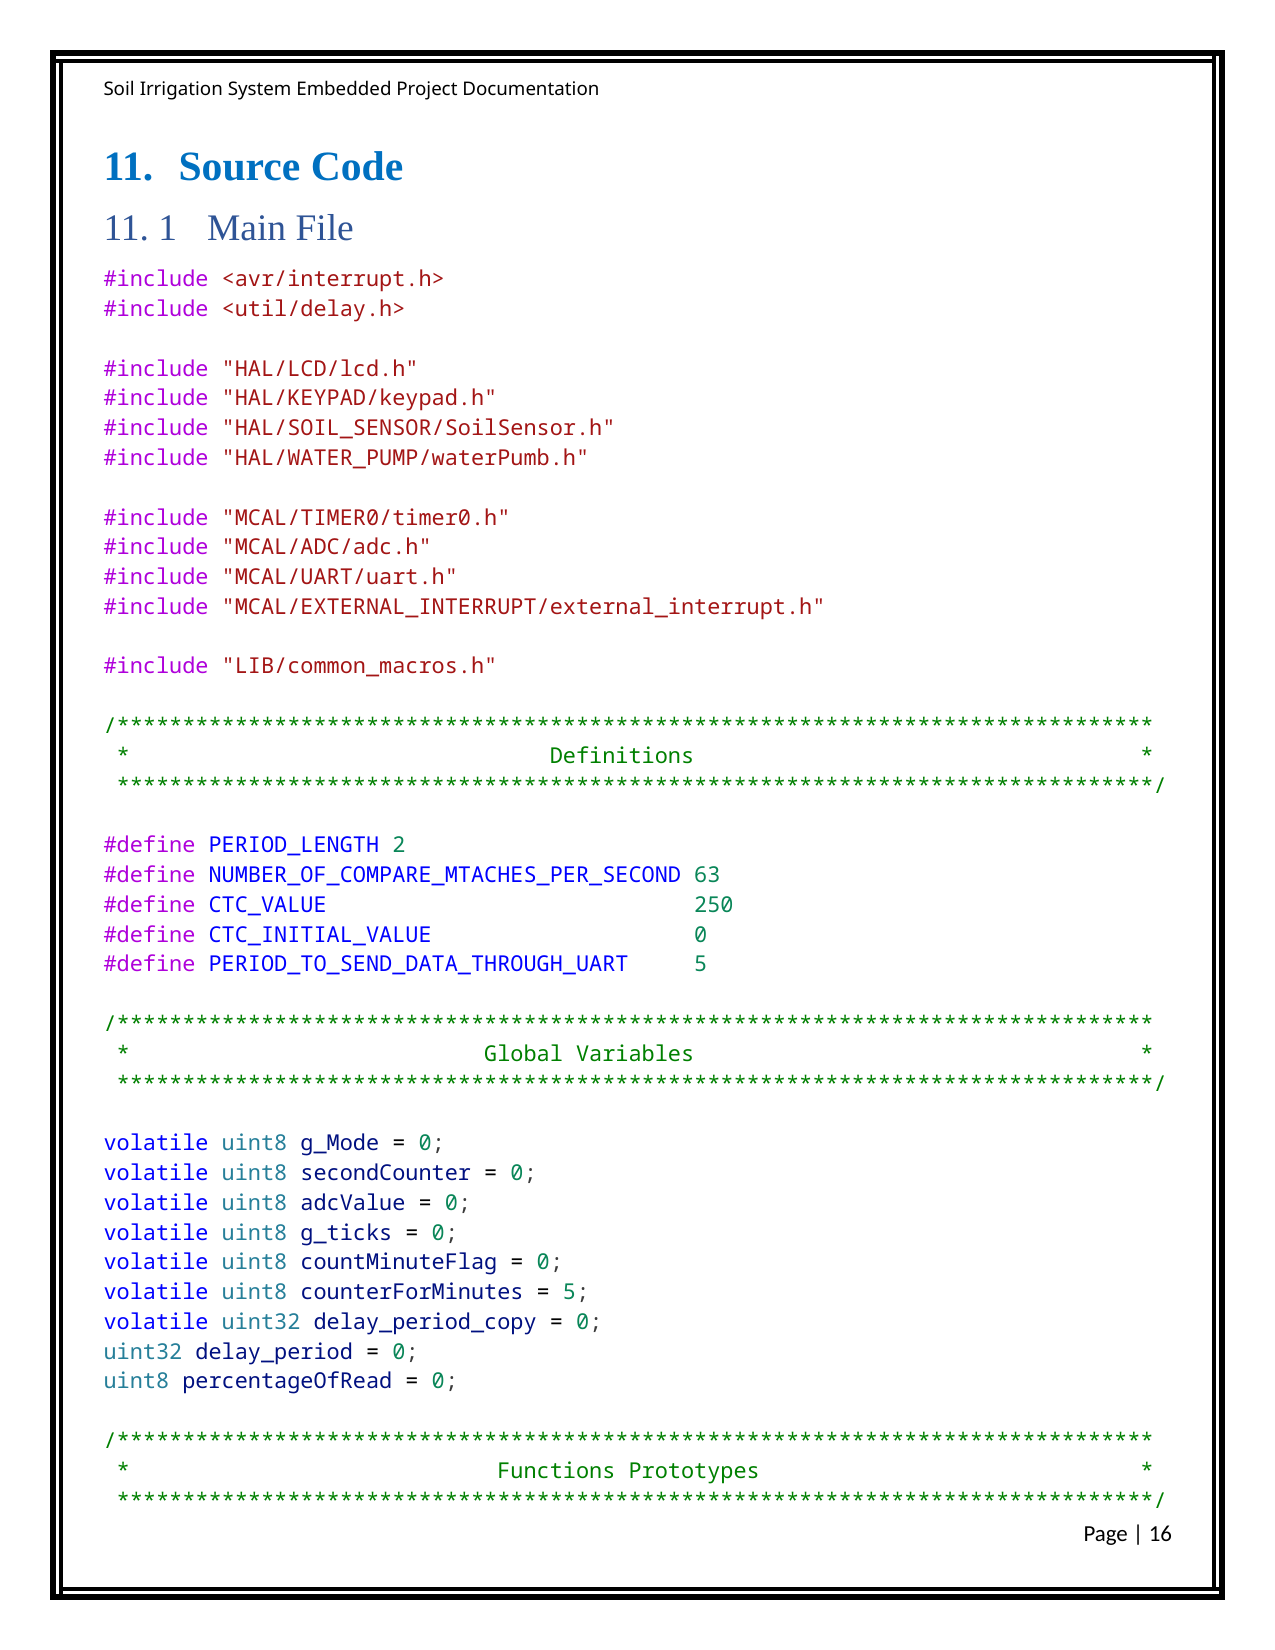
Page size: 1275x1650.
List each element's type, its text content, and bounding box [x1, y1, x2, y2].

text #include <avr/interrupt.h> [103, 263, 1172, 293]
text #include "MCAL/EXTERNAL_INTERRUPT/external_interrupt.h" [103, 591, 1172, 621]
text #include "HAL/LCD/lcd.h" [103, 352, 1172, 382]
text #include "HAL/WATER_PUMP/waterPumb.h" [103, 442, 1172, 472]
text #define CTC_INITIAL_VALUE 0 [103, 918, 1172, 948]
text #include "LIB/common_macros.h" [103, 650, 1172, 680]
subtitle Source Code [103, 142, 1172, 190]
text /******************************************************************************* [103, 1425, 1172, 1455]
text #define CTC_VALUE 250 [103, 889, 1172, 918]
text * Definitions * [103, 740, 1172, 769]
text #define PERIOD_TO_SEND_DATA_THROUGH_UART 5 [103, 948, 1172, 978]
text *******************************************************************************/ [103, 1484, 1172, 1514]
text #include "HAL/KEYPAD/keypad.h" [103, 382, 1172, 412]
text uint32 delay_period = 0; [103, 1336, 1172, 1365]
text volatile uint8 countMinuteFlag = 0; [103, 1246, 1172, 1276]
text *******************************************************************************/ [103, 1067, 1172, 1097]
text uint8 percentageOfRead = 0; [103, 1365, 1172, 1395]
text volatile uint8 g_ticks = 0; [103, 1216, 1172, 1246]
text #include "MCAL/ADC/adc.h" [103, 531, 1172, 561]
text *******************************************************************************/ [103, 769, 1172, 799]
text * Global Variables * [103, 1038, 1172, 1067]
text volatile uint8 secondCounter = 0; [103, 1157, 1172, 1187]
text #include "MCAL/UART/uart.h" [103, 561, 1172, 591]
text #include "MCAL/TIMER0/timer0.h" [103, 501, 1172, 531]
text #include <util/delay.h> [103, 293, 1172, 323]
text volatile uint32 delay_period_copy = 0; [103, 1306, 1172, 1336]
text /******************************************************************************* [103, 1008, 1172, 1038]
text #define PERIOD_LENGTH 2 [103, 829, 1172, 859]
text #include "HAL/SOIL_SENSOR/SoilSensor.h" [103, 412, 1172, 442]
text * Functions Prototypes * [103, 1455, 1172, 1484]
text volatile uint8 g_Mode = 0; [103, 1127, 1172, 1157]
text volatile uint8 counterForMinutes = 5; [103, 1276, 1172, 1306]
text /******************************************************************************* [103, 710, 1172, 740]
text volatile uint8 adcValue = 0; [103, 1187, 1172, 1216]
subtitle Main File [103, 205, 1172, 248]
text #define NUMBER_OF_COMPARE_MTACHES_PER_SECOND 63 [103, 859, 1172, 889]
